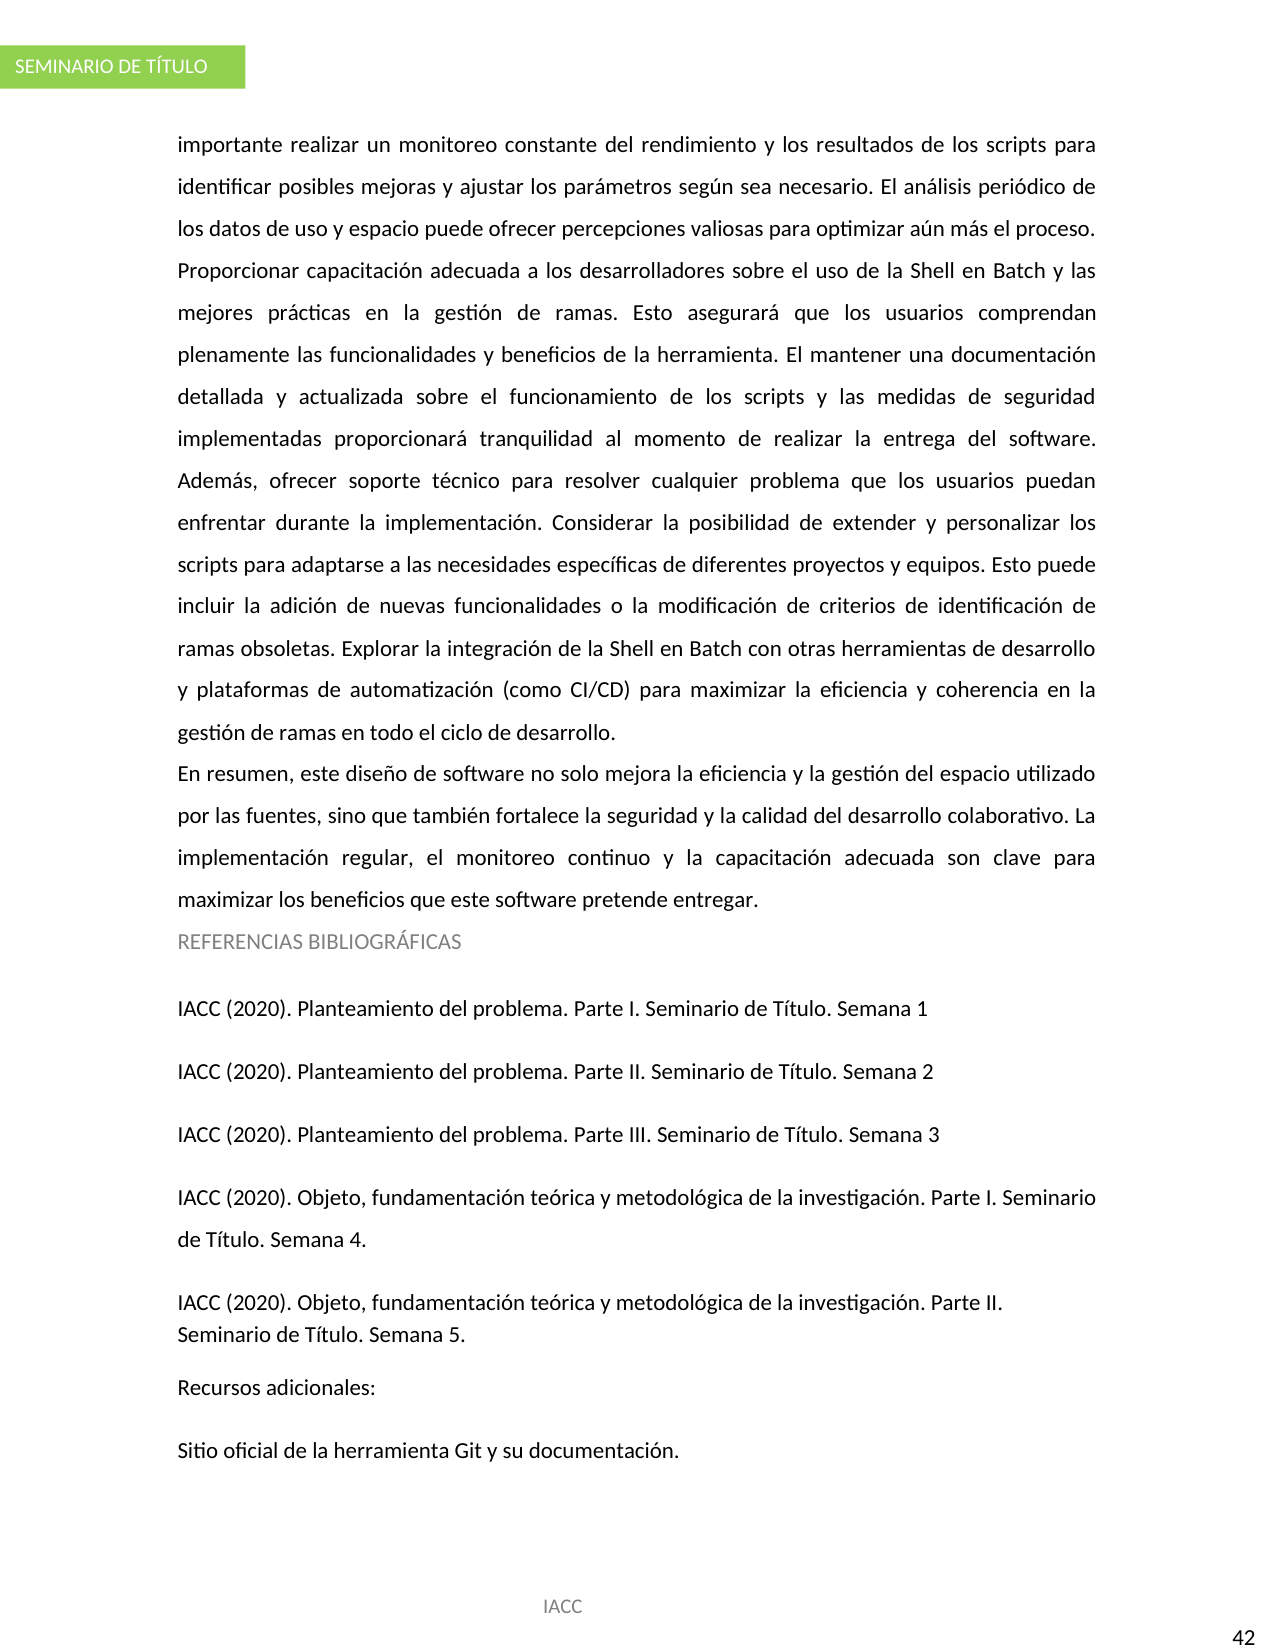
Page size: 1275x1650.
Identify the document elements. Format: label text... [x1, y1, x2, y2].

text En resumen, este diseño de software no solo mejora la eficiencia y la gestión del espacio utilizado por las fuentes, sino que también fortalece la seguridad y la calidad del desarrollo colaborativo. La implementación regular, el monitoreo continuo y la capacitación adecuada son clave para maximizar los beneficios que este software pretende entregar. [177, 759, 1098, 913]
text Sitio oficial de la herramienta Git y su documentación. [177, 1436, 1098, 1464]
text IACC (2020). Planteamiento del problema. Parte III. Seminario de Título. Semana 3 [177, 1120, 1098, 1148]
text Recursos adicionales: [177, 1373, 1098, 1401]
text IACC (2020). Planteamiento del problema. Parte I. Seminario de Título. Semana 1 [177, 994, 1098, 1022]
text IACC (2020). Planteamiento del problema. Parte II. Seminario de Título. Semana 2 [177, 1057, 1098, 1085]
text IACC (2020). Objeto, fundamentación teórica y metodológica de la investigación. Parte I. Seminario de Título. Semana 4. [177, 1183, 1098, 1253]
subtitle REFERENCIAS BIBLIOGRÁFICAS [177, 927, 1098, 956]
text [177, 130, 1098, 746]
text IACC (2020). Objeto, fundamentación teórica y metodológica de la investigación. Parte II. Seminario de Título. Semana 5. [177, 1288, 1098, 1348]
